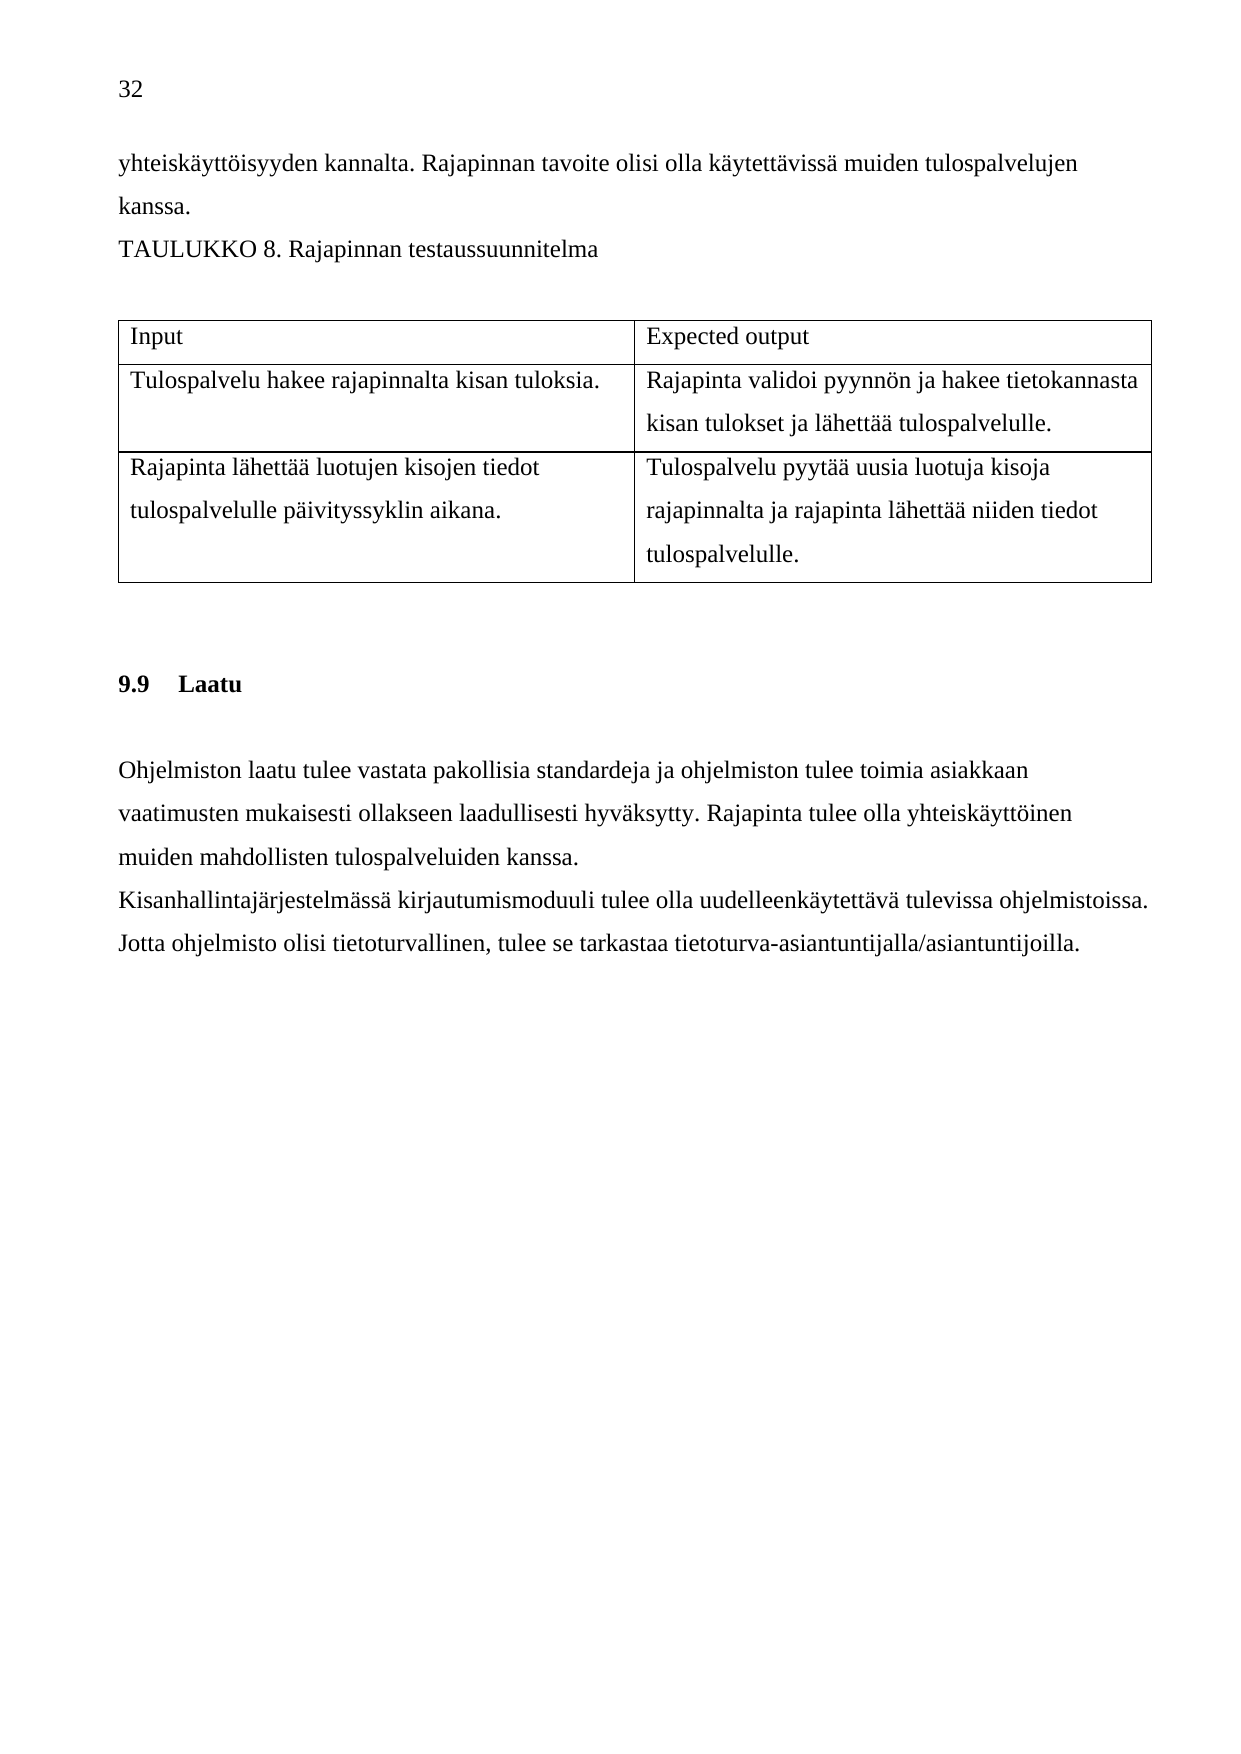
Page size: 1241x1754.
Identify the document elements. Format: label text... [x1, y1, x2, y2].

subtitle Laatu [118, 669, 1152, 698]
table_header Input [119, 321, 634, 364]
table_cell Rajapinta validoi pyynnön ja hakee tietokannasta kisan tulokset ja lähettää tulospalvelulle. [635, 365, 1151, 451]
table_header Expected output [635, 321, 1151, 364]
text Ohjelmiston laatu tulee vastata pakollisia standardeja ja ohjelmiston tulee toimia asiakkaan vaatimusten mukaisesti ollakseen laadullisesti hyväksytty. Rajapinta tulee olla yhteiskäyttöinen muiden mahdollisten tulospalveluiden kanssa. [118, 755, 1152, 870]
table_cell Tulospalvelu pyytää uusia luotuja kisoja rajapinnalta ja rajapinta lähettää niiden tiedot tulospalvelulle. [635, 453, 1151, 582]
text Kisanhallintajärjestelmässä kirjautumismoduuli tulee olla uudelleenkäytettävä tulevissa ohjelmistoissa. Jotta ohjelmisto olisi tietoturvallinen, tulee se tarkastaa tietoturva-asiantuntijalla/asiantuntijoilla. [118, 885, 1152, 957]
text TAULUKKO 8. Rajapinnan testaussuunnitelma [118, 234, 1152, 263]
table_cell Rajapinta lähettää luotujen kisojen tiedot tulospalvelulle päivityssyklin aikana. [119, 453, 634, 582]
table_cell Tulospalvelu hakee rajapinnalta kisan tuloksia. [119, 365, 634, 451]
